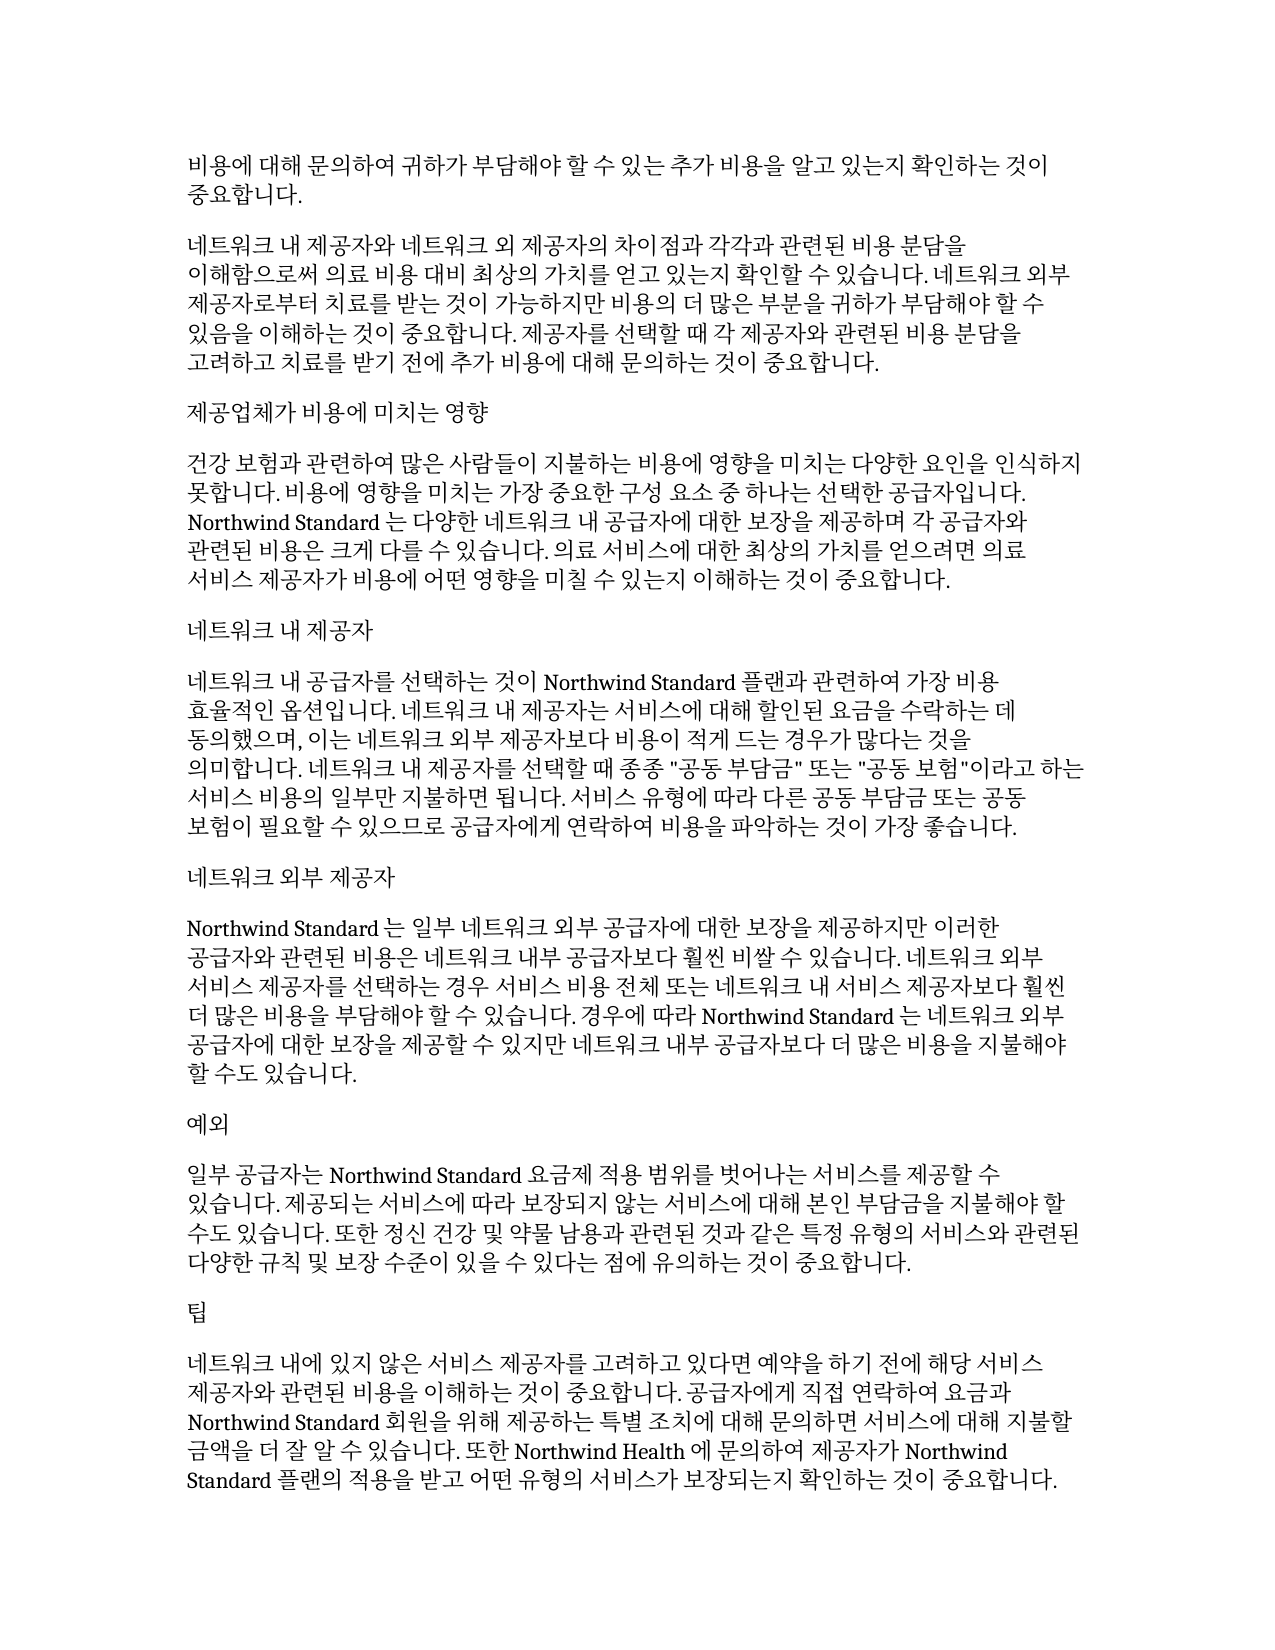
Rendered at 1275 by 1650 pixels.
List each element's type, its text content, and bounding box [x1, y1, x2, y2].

text 네트워크 내 제공자 [186, 619, 1087, 645]
text 제공업체가 비용에 미치는 영향 [186, 401, 1087, 427]
text 팁 [186, 1301, 1087, 1327]
text 건강 보험과 관련하여 많은 사람들이 지불하는 비용에 영향을 미치는 다양한 요인을 인식하지 못합니다. 비용에 영향을 미치는 가장 중요한 구성 요소 중 하나는 선택한 공급자입니다. Northwind Standard는 다양한 네트워크 내 공급자에 대한 보장을 제공하며 각 공급자와 관련된 비용은 크게 다를 수 있습니다. 의료 서비스에 대한 최상의 가치를 얻으려면 의료 서비스 제공자가 비용에 어떤 영향을 미칠 수 있는지 이해하는 것이 중요합니다. [186, 452, 1087, 594]
text Northwind Standard는 일부 네트워크 외부 공급자에 대한 보장을 제공하지만 이러한 공급자와 관련된 비용은 네트워크 내부 공급자보다 훨씬 비쌀 수 있습니다. 네트워크 외부 서비스 제공자를 선택하는 경우 서비스 비용 전체 또는 네트워크 내 서비스 제공자보다 훨씬 더 많은 비용을 부담해야 할 수 있습니다. 경우에 따라 Northwind Standard는 네트워크 외부 공급자에 대한 보장을 제공할 수 있지만 네트워크 내부 공급자보다 더 많은 비용을 지불해야 할 수도 있습니다. [186, 916, 1087, 1088]
text 네트워크 외부 제공자 [186, 866, 1087, 892]
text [186, 154, 1087, 210]
text 네트워크 내에 있지 않은 서비스 제공자를 고려하고 있다면 예약을 하기 전에 해당 서비스 제공자와 관련된 비용을 이해하는 것이 중요합니다. 공급자에게 직접 연락하여 요금과 Northwind Standard 회원을 위해 제공하는 특별 조치에 대해 문의하면 서비스에 대해 지불할 금액을 더 잘 알 수 있습니다. 또한 Northwind Health에 문의하여 제공자가 Northwind Standard 플랜의 적용을 받고 어떤 유형의 서비스가 보장되는지 확인하는 것이 중요합니다. [186, 1352, 1087, 1494]
text 일부 공급자는 Northwind Standard 요금제 적용 범위를 벗어나는 서비스를 제공할 수 있습니다. 제공되는 서비스에 따라 보장되지 않는 서비스에 대해 본인 부담금을 지불해야 할 수도 있습니다. 또한 정신 건강 및 약물 남용과 관련된 것과 같은 특정 유형의 서비스와 관련된 다양한 규칙 및 보장 수준이 있을 수 있다는 점에 유의하는 것이 중요합니다. [186, 1163, 1087, 1277]
text 예외 [186, 1112, 1087, 1139]
text 네트워크 내 제공자와 네트워크 외 제공자의 차이점과 각각과 관련된 비용 분담을 이해함으로써 의료 비용 대비 최상의 가치를 얻고 있는지 확인할 수 있습니다. 네트워크 외부 제공자로부터 치료를 받는 것이 가능하지만 비용의 더 많은 부분을 귀하가 부담해야 할 수 있음을 이해하는 것이 중요합니다. 제공자를 선택할 때 각 제공자와 관련된 비용 분담을 고려하고 치료를 받기 전에 추가 비용에 대해 문의하는 것이 중요합니다. [186, 234, 1087, 377]
text 네트워크 내 공급자를 선택하는 것이 Northwind Standard 플랜과 관련하여 가장 비용 효율적인 옵션입니다. 네트워크 내 제공자는 서비스에 대해 할인된 요금을 수락하는 데 동의했으며, 이는 네트워크 외부 제공자보다 비용이 적게 드는 경우가 많다는 것을 의미합니다. 네트워크 내 제공자를 선택할 때 종종 "공동 부담금" 또는 "공동 보험"이라고 하는 서비스 비용의 일부만 지불하면 됩니다. 서비스 유형에 따라 다른 공동 부담금 또는 공동 보험이 필요할 수 있으므로 공급자에게 연락하여 비용을 파악하는 것이 가장 좋습니다. [186, 669, 1087, 841]
